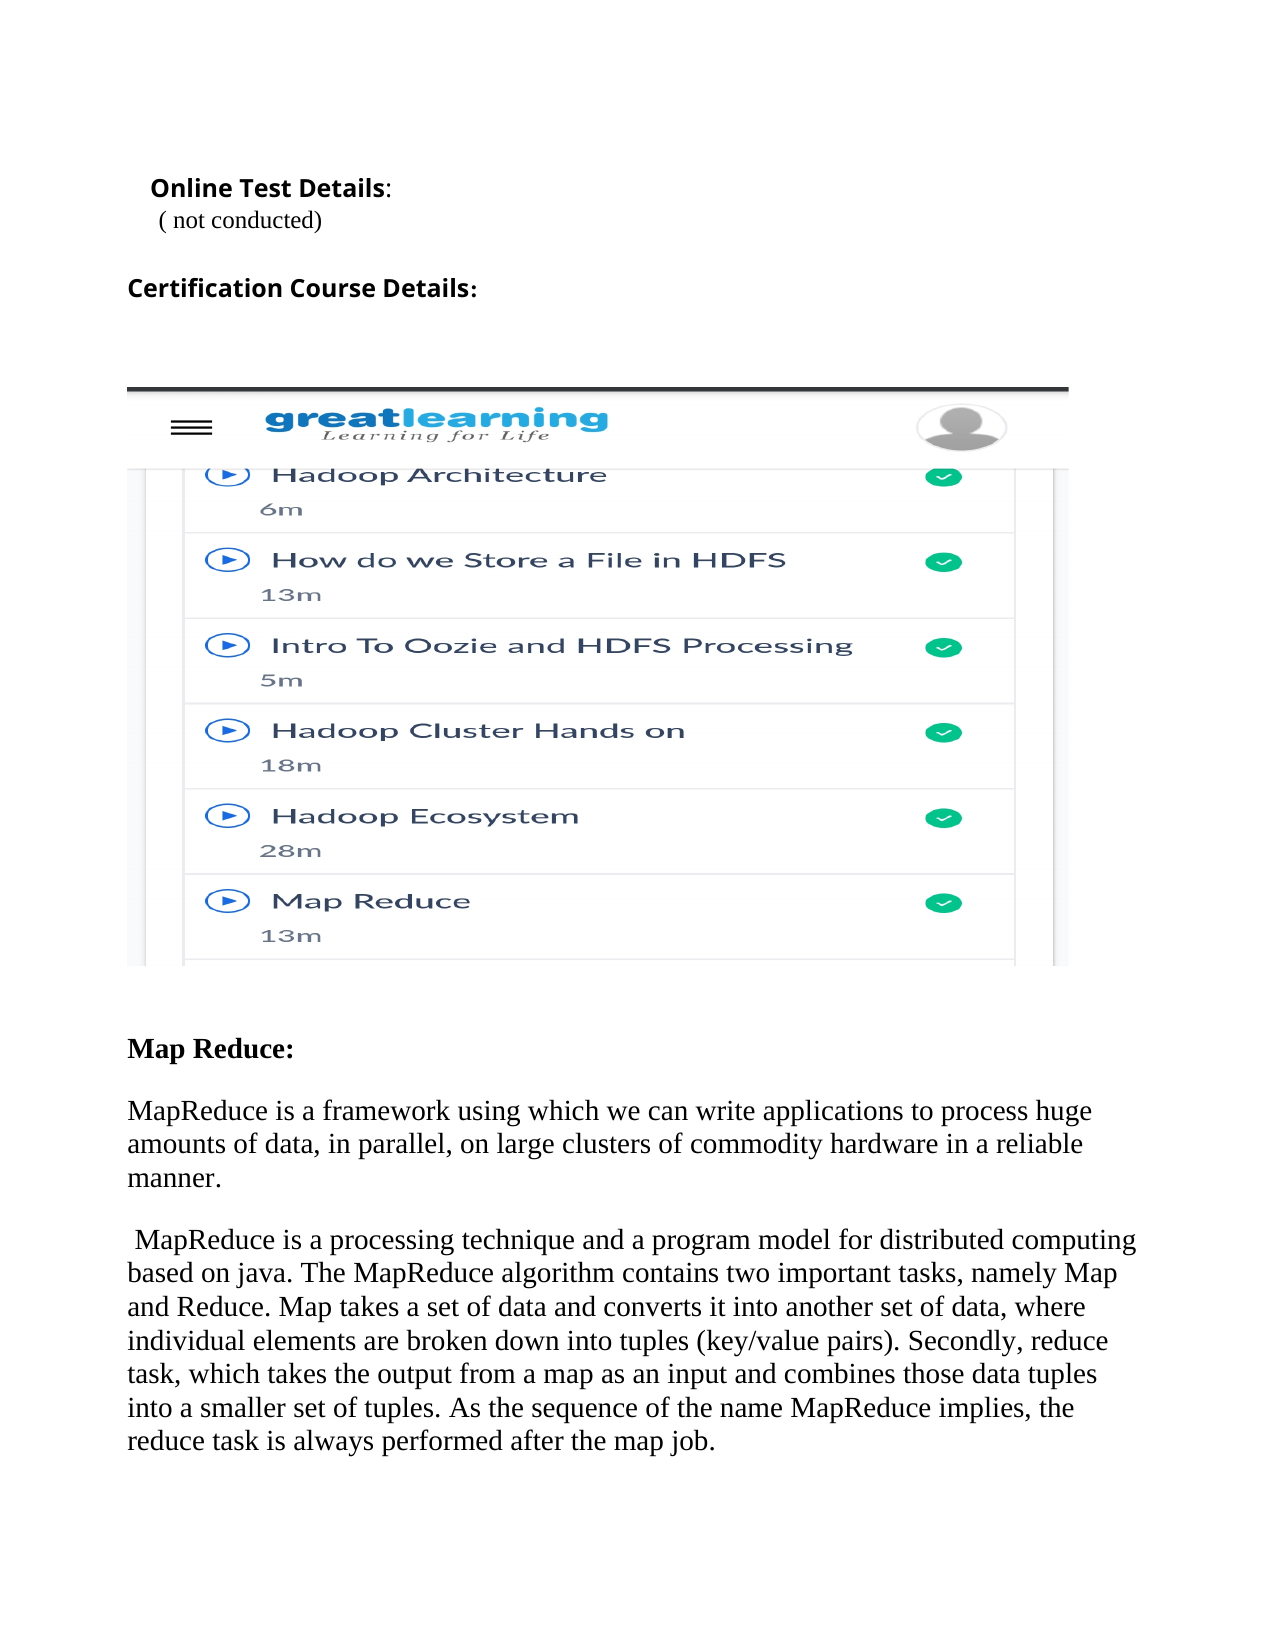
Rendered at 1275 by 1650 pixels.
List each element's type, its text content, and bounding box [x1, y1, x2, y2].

text ( not conducted) [127, 205, 794, 233]
subtitle Map Reduce: [127, 1031, 1148, 1065]
subtitle MapReduce is a processing technique and a program model for distributed computing based on java. The MapReduce algorithm contains two important tasks, namely Map and Reduce. Map takes a set of data and converts it into another set of data, where individual elements are broken down into tuples (key/value pairs). Secondly, reduce task, which takes the output from a map as an input and combines those data tuples into a smaller set of tuples. As the sequence of the name MapReduce implies, the reduce task is always performed after the map job. [127, 1222, 1148, 1457]
text Certification Course Details: [127, 271, 1148, 304]
subtitle MapReduce is a framework using which we can write applications to process huge amounts of data, in parallel, on large clusters of commodity hardware in a reliable manner. [127, 1093, 1148, 1194]
picture [127, 387, 1069, 966]
text Online Test Details: [150, 171, 1148, 205]
